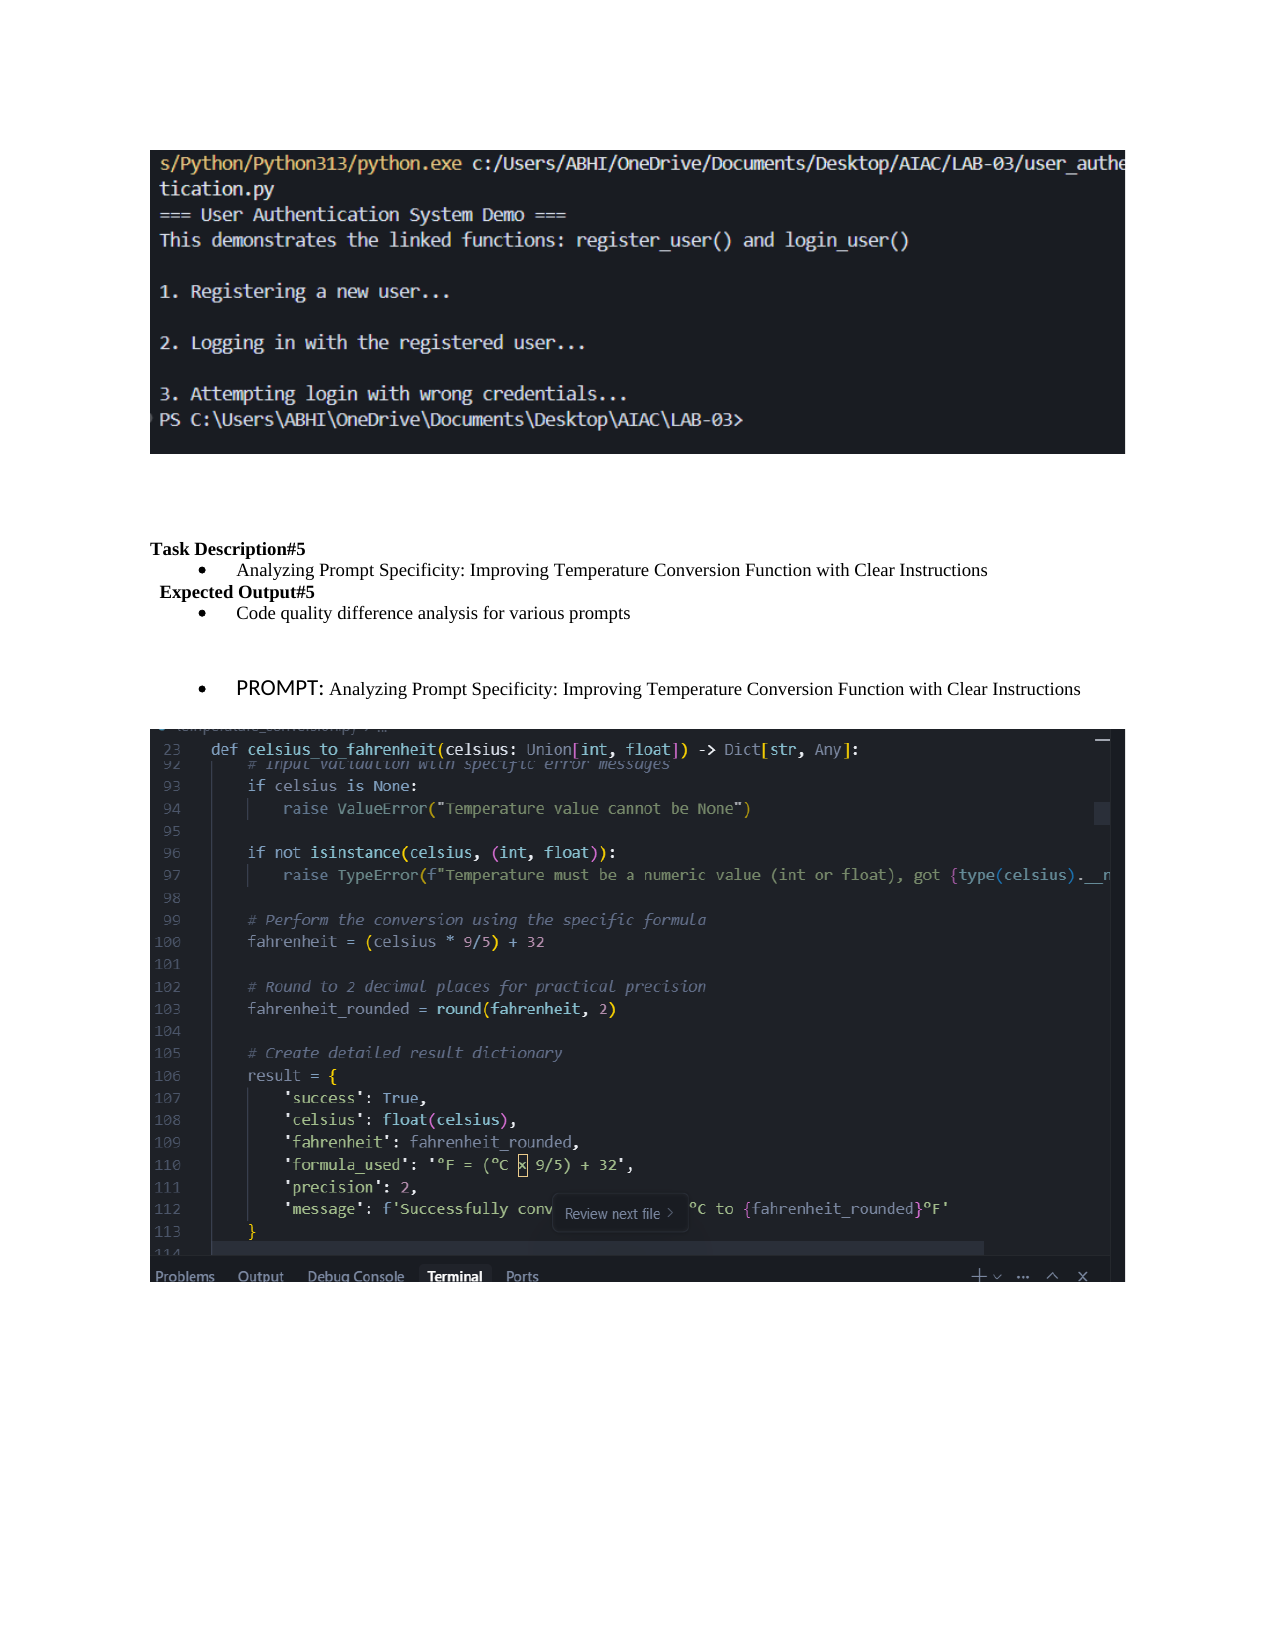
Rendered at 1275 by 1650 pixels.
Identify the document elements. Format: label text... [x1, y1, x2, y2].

list Analyzing Prompt Specificity: Improving Temperature Conversion Function with Clear Instructions [199, 559, 1125, 581]
list Code quality difference analysis for various prompts [199, 602, 1125, 624]
picture [150, 729, 1125, 1282]
list PROMPT: Analyzing Prompt Specificity: Improving Temperature Conversion Function with Clear Instructions [199, 673, 1125, 701]
picture [150, 150, 1125, 454]
text Task Description#5 [150, 537, 1125, 559]
text Expected Output#5 [150, 581, 1125, 602]
